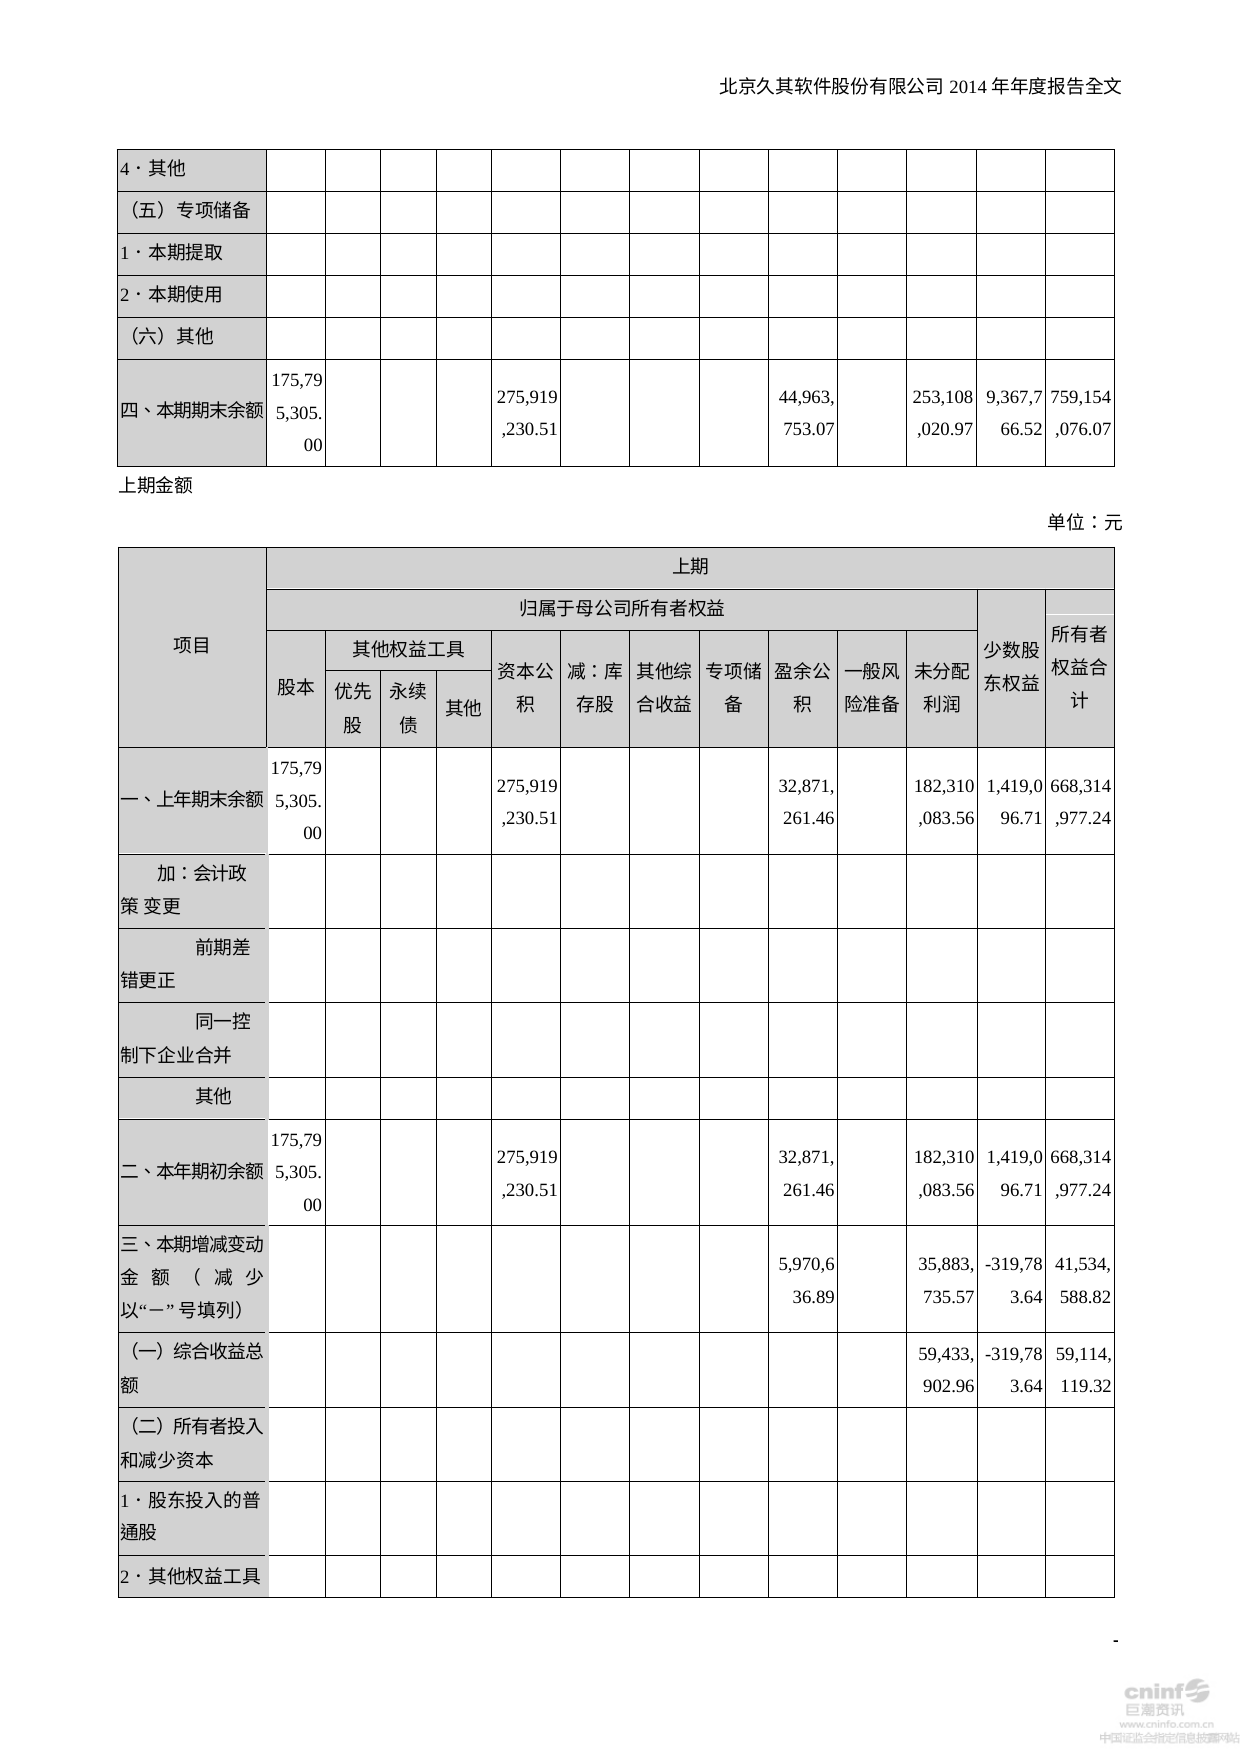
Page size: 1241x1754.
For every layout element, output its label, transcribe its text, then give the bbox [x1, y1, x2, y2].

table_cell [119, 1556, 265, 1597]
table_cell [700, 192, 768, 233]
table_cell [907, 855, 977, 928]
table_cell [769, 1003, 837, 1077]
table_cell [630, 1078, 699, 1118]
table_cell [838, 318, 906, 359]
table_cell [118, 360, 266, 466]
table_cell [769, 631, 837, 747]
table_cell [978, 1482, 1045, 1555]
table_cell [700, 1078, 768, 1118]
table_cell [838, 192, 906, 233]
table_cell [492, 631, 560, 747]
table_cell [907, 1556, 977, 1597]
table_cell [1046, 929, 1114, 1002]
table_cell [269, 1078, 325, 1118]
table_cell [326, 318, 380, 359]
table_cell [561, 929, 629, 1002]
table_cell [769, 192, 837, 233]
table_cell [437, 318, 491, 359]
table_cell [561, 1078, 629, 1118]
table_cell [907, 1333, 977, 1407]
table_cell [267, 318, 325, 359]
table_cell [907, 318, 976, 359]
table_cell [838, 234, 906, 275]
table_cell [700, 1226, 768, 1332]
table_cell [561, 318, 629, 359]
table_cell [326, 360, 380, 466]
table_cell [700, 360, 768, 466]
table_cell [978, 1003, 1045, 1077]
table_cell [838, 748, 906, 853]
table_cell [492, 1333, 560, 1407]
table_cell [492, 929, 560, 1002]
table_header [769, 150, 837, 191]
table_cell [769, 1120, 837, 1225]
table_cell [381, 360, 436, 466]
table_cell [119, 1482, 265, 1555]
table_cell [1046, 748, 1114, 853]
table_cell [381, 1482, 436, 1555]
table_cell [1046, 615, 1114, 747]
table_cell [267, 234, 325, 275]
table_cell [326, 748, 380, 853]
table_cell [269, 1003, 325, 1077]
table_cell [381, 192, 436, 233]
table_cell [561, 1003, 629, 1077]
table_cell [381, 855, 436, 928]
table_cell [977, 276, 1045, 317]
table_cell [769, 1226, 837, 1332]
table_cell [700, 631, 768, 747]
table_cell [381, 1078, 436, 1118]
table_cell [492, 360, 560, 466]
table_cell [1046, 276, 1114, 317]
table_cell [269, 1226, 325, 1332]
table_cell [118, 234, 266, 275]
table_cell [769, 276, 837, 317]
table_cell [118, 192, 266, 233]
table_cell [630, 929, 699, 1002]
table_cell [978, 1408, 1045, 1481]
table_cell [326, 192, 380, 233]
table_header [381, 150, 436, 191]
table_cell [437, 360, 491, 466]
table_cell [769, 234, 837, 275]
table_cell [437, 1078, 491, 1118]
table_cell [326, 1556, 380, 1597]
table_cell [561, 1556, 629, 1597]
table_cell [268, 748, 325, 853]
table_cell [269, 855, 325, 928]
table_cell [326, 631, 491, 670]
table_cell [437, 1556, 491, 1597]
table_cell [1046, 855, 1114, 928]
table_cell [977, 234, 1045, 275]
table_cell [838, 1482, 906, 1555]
text 单位：元 [102, 510, 1122, 535]
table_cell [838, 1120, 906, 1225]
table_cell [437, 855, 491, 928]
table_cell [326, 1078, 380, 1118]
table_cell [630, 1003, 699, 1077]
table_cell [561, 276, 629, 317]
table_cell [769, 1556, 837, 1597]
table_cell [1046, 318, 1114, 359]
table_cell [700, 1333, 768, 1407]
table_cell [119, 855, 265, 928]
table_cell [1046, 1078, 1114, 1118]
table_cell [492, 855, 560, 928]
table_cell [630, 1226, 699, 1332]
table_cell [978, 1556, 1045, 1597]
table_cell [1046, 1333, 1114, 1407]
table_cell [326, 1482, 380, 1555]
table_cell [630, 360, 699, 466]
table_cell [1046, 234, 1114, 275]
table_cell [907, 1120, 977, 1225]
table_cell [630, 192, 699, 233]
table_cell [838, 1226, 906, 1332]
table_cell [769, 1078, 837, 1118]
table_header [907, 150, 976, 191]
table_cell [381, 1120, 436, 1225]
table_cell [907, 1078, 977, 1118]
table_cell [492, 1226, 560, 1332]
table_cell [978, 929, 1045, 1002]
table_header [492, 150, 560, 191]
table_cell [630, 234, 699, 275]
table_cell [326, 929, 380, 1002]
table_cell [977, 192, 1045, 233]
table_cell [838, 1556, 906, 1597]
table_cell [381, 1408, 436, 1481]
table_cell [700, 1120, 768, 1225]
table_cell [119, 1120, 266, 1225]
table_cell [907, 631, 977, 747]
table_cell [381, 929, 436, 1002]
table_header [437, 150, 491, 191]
picture [1099, 1673, 1241, 1754]
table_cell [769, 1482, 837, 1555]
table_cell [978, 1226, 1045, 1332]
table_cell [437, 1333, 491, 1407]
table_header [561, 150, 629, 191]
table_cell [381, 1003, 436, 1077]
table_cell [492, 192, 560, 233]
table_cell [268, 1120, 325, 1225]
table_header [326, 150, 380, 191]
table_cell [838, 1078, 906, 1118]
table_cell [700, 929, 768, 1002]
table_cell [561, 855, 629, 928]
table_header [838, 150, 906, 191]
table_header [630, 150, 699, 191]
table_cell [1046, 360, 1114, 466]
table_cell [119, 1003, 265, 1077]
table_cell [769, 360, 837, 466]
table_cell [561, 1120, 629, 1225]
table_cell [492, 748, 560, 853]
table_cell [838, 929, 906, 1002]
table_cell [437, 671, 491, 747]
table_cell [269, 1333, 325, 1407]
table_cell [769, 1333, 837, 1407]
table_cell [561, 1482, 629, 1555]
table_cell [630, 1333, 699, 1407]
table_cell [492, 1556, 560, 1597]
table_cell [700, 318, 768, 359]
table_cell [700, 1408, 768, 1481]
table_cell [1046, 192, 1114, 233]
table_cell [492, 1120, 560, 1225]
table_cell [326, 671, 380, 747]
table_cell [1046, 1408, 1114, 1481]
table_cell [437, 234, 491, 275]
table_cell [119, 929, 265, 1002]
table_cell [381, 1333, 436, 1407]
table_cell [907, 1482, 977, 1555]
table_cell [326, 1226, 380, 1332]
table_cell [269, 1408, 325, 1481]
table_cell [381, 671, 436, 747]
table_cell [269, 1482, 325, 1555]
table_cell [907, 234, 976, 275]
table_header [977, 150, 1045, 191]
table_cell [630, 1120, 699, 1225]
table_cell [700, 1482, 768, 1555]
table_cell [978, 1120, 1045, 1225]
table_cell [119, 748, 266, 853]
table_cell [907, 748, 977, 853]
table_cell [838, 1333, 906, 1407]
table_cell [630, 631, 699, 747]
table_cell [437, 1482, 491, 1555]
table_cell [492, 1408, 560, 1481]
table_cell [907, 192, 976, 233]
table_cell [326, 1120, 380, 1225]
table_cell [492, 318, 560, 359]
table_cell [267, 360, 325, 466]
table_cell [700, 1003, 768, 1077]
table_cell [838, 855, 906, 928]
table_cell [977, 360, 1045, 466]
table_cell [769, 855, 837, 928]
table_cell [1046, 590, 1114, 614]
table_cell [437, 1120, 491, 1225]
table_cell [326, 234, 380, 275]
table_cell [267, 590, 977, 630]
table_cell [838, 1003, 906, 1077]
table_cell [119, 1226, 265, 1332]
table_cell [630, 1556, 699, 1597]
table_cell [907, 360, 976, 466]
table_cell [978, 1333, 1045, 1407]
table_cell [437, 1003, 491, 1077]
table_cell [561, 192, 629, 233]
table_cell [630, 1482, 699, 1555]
text 上期金额 [118, 472, 1240, 497]
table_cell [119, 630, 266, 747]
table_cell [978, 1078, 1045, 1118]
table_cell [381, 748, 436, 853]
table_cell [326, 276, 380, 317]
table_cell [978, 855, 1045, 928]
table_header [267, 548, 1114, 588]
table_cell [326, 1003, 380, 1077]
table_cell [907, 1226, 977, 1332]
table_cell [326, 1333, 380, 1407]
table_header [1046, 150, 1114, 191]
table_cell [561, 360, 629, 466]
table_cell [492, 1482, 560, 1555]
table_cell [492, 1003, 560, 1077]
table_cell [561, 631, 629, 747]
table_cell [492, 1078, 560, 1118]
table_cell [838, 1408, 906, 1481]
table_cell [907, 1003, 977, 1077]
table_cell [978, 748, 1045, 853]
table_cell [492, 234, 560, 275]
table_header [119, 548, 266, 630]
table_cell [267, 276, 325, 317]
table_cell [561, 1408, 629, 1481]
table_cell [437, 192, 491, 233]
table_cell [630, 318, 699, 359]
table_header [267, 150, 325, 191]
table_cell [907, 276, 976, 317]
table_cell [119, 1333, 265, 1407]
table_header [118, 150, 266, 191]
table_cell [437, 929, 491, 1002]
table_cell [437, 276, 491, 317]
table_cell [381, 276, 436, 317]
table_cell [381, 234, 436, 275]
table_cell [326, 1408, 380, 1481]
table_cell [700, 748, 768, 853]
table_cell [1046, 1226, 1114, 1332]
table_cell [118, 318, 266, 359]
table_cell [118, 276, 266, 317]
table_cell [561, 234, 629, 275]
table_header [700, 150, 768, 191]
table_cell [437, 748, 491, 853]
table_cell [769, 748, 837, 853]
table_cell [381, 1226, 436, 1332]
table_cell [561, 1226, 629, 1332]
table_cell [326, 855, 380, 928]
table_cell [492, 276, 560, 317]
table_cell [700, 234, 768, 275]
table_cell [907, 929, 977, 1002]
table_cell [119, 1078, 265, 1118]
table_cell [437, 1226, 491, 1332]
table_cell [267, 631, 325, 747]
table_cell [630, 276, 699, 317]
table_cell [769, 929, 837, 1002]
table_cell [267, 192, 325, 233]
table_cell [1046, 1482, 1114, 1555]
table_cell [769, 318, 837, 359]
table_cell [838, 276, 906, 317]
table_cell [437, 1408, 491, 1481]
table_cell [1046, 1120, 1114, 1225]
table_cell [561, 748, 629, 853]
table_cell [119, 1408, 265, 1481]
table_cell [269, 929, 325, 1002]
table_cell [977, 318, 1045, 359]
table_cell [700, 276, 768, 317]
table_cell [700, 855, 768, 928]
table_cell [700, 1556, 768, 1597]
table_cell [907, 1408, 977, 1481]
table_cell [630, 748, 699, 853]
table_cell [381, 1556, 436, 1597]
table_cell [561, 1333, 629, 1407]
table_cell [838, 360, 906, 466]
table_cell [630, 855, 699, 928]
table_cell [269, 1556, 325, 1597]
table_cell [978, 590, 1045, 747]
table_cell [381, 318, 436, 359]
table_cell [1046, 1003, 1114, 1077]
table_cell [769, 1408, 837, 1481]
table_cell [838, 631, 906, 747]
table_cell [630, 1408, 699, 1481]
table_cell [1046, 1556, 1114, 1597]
